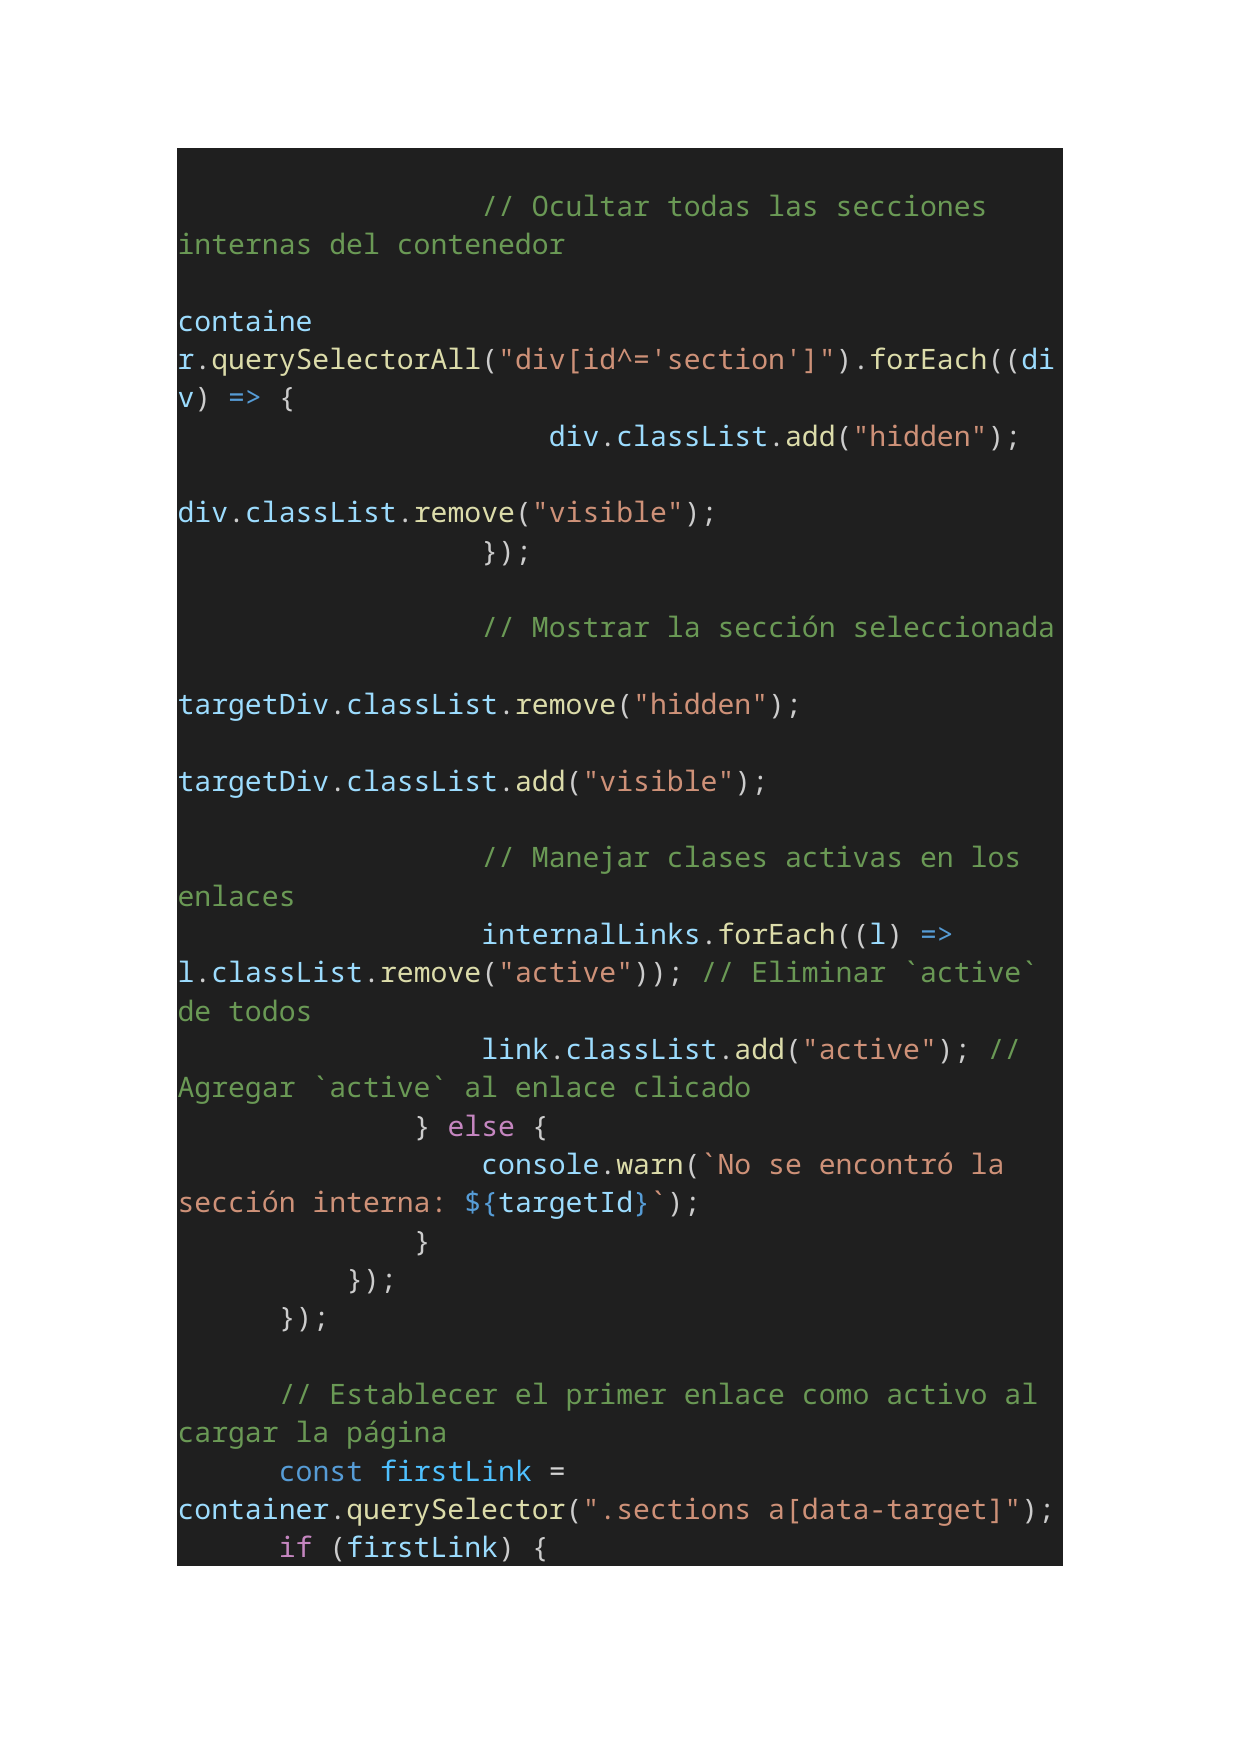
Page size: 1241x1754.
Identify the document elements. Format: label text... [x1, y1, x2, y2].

text } else { [177, 1106, 1063, 1144]
text }); [177, 1259, 1063, 1298]
text // Ocultar todas las secciones internas del contenedor [177, 186, 1063, 263]
text } [177, 1221, 1063, 1259]
text container.querySelectorAll("div[id^='section']").forEach((div) => { [177, 263, 1063, 416]
text div.classList.add("hidden"); [177, 416, 1063, 454]
text div.classList.remove("visible"); [177, 454, 1063, 531]
text }); [177, 531, 1063, 569]
text // Mostrar la sección seleccionada [177, 608, 1063, 646]
text targetDiv.classList.add("visible"); [177, 723, 1063, 799]
text internalLinks.forEach((l) => l.classList.remove("active")); // Eliminar `active` de todos [177, 914, 1063, 1029]
text targetDiv.classList.remove("hidden"); [177, 646, 1063, 723]
text if (firstLink) { [177, 1528, 1063, 1566]
text console.warn(`No se encontró la sección interna: ${targetId}`); [177, 1144, 1063, 1221]
text link.classList.add("active"); // Agregar `active` al enlace clicado [177, 1029, 1063, 1106]
text // Manejar clases activas en los enlaces [177, 838, 1063, 914]
text // Establecer el primer enlace como activo al cargar la página [177, 1374, 1063, 1451]
text }); [177, 1298, 1063, 1336]
text const firstLink = container.querySelector(".sections a[data-target]"); [177, 1451, 1063, 1528]
